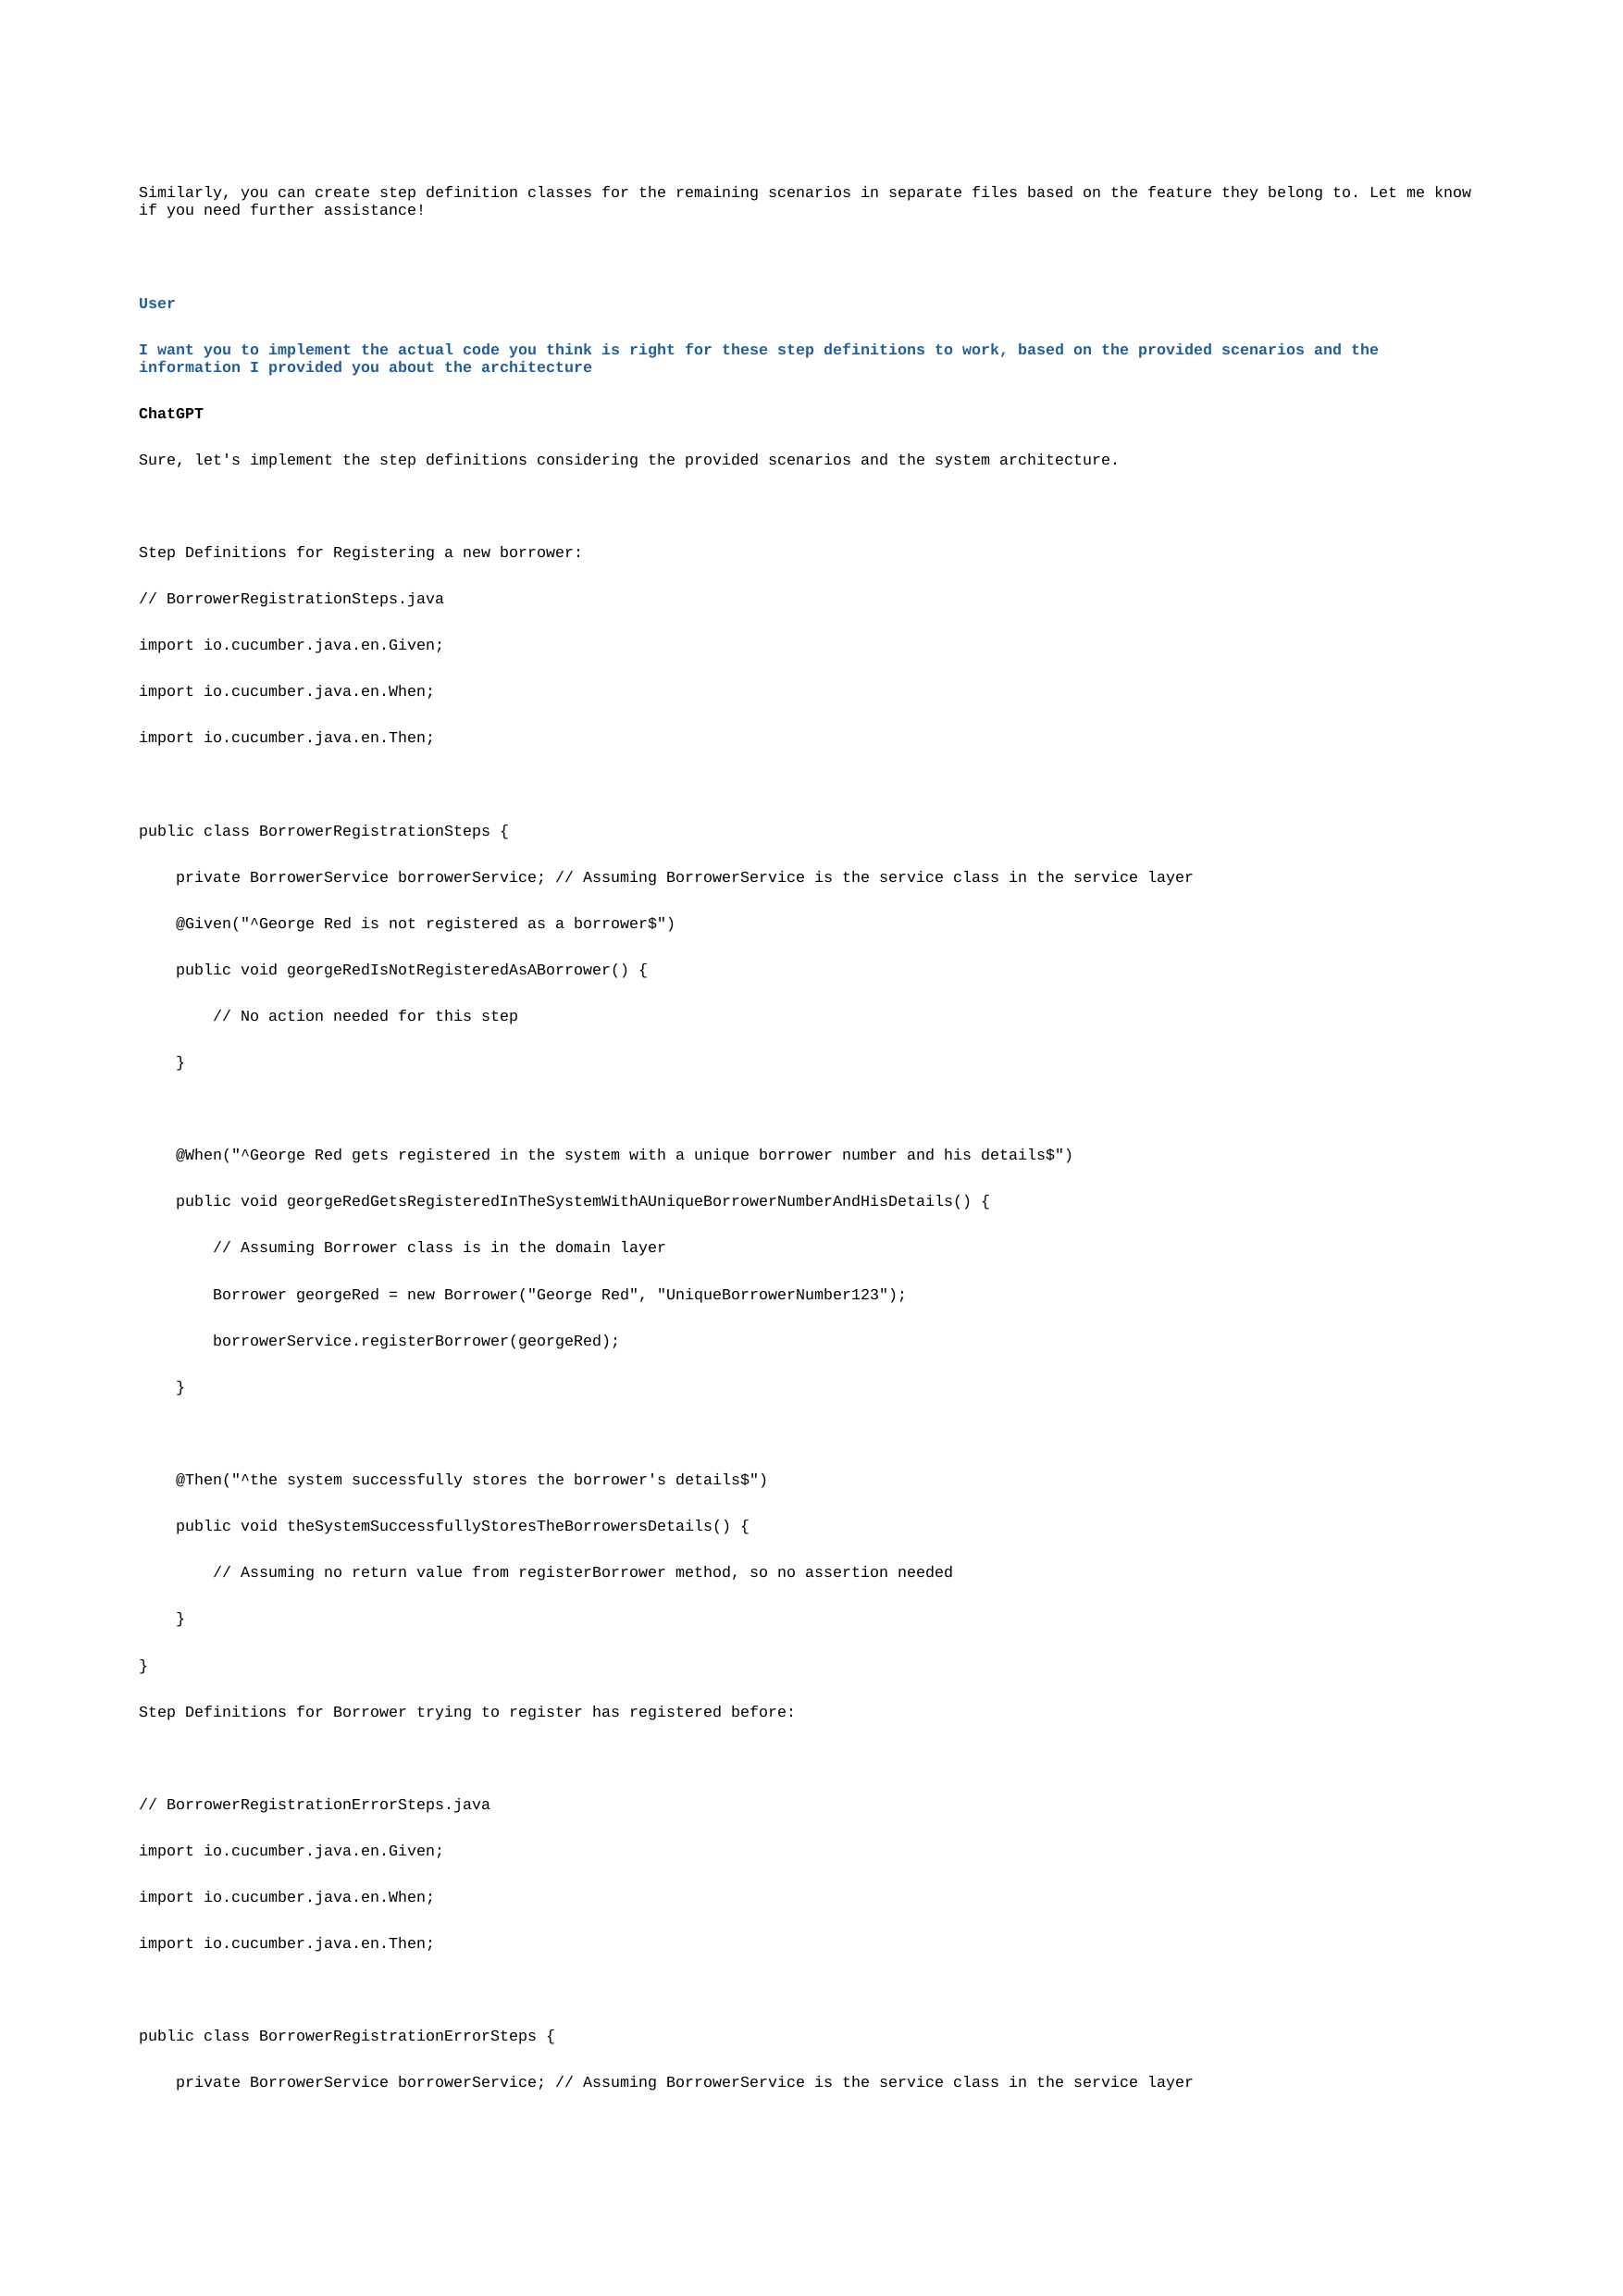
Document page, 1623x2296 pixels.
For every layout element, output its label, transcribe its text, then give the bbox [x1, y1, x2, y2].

text ChatGPT [139, 405, 1484, 423]
text @Then("^the system successfully stores the borrower's details$") [139, 1472, 1484, 1489]
text // BorrowerRegistrationErrorSteps.java [139, 1796, 1484, 1814]
text User [139, 295, 1484, 313]
text import io.cucumber.java.en.Given; [139, 1843, 1484, 1860]
text } [139, 1611, 1484, 1629]
text Borrower georgeRed = new Borrower("George Red", "UniqueBorrowerNumber123"); [139, 1286, 1484, 1304]
text import io.cucumber.java.en.Then; [139, 1936, 1484, 1954]
text // BorrowerRegistrationSteps.java [139, 591, 1484, 608]
text // Assuming Borrower class is in the domain layer [139, 1240, 1484, 1258]
text public void georgeRedGetsRegisteredInTheSystemWithAUniqueBorrowerNumberAndHisDetails() { [139, 1194, 1484, 1211]
text import io.cucumber.java.en.When; [139, 1890, 1484, 1906]
text import io.cucumber.java.en.When; [139, 684, 1484, 701]
text borrowerService.registerBorrower(georgeRed); [139, 1333, 1484, 1350]
text Similarly, you can create step definition classes for the remaining scenarios in separate files based on the feature they belong to. Let me know if you need further assistance! [139, 185, 1484, 220]
text @Given("^George Red is not registered as a borrower$") [139, 915, 1484, 933]
text Sure, let's implement the step definitions considering the provided scenarios and the system architecture. [139, 452, 1484, 469]
text @When("^George Red gets registered in the system with a unique borrower number and his details$") [139, 1148, 1484, 1165]
text // Assuming no return value from registerBorrower method, so no assertion needed [139, 1565, 1484, 1582]
text import io.cucumber.java.en.Then; [139, 730, 1484, 748]
text private BorrowerService borrowerService; // Assuming BorrowerService is the service class in the service layer [139, 869, 1484, 887]
text private BorrowerService borrowerService; // Assuming BorrowerService is the service class in the service layer [139, 2075, 1484, 2092]
text } [139, 1055, 1484, 1072]
text I want you to implement the actual code you think is right for these step definitions to work, based on the provided scenarios and the information I provided you about the architecture [139, 341, 1484, 377]
text // No action needed for this step [139, 1008, 1484, 1025]
text import io.cucumber.java.en.Given; [139, 638, 1484, 655]
text } [139, 1657, 1484, 1675]
text Step Definitions for Registering a new borrower: [139, 544, 1484, 562]
text } [139, 1379, 1484, 1396]
text public class BorrowerRegistrationSteps { [139, 823, 1484, 840]
text public void theSystemSuccessfullyStoresTheBorrowersDetails() { [139, 1519, 1484, 1535]
text Step Definitions for Borrower trying to register has registered before: [139, 1704, 1484, 1721]
text public void georgeRedIsNotRegisteredAsABorrower() { [139, 962, 1484, 979]
text public class BorrowerRegistrationErrorSteps { [139, 2029, 1484, 2046]
